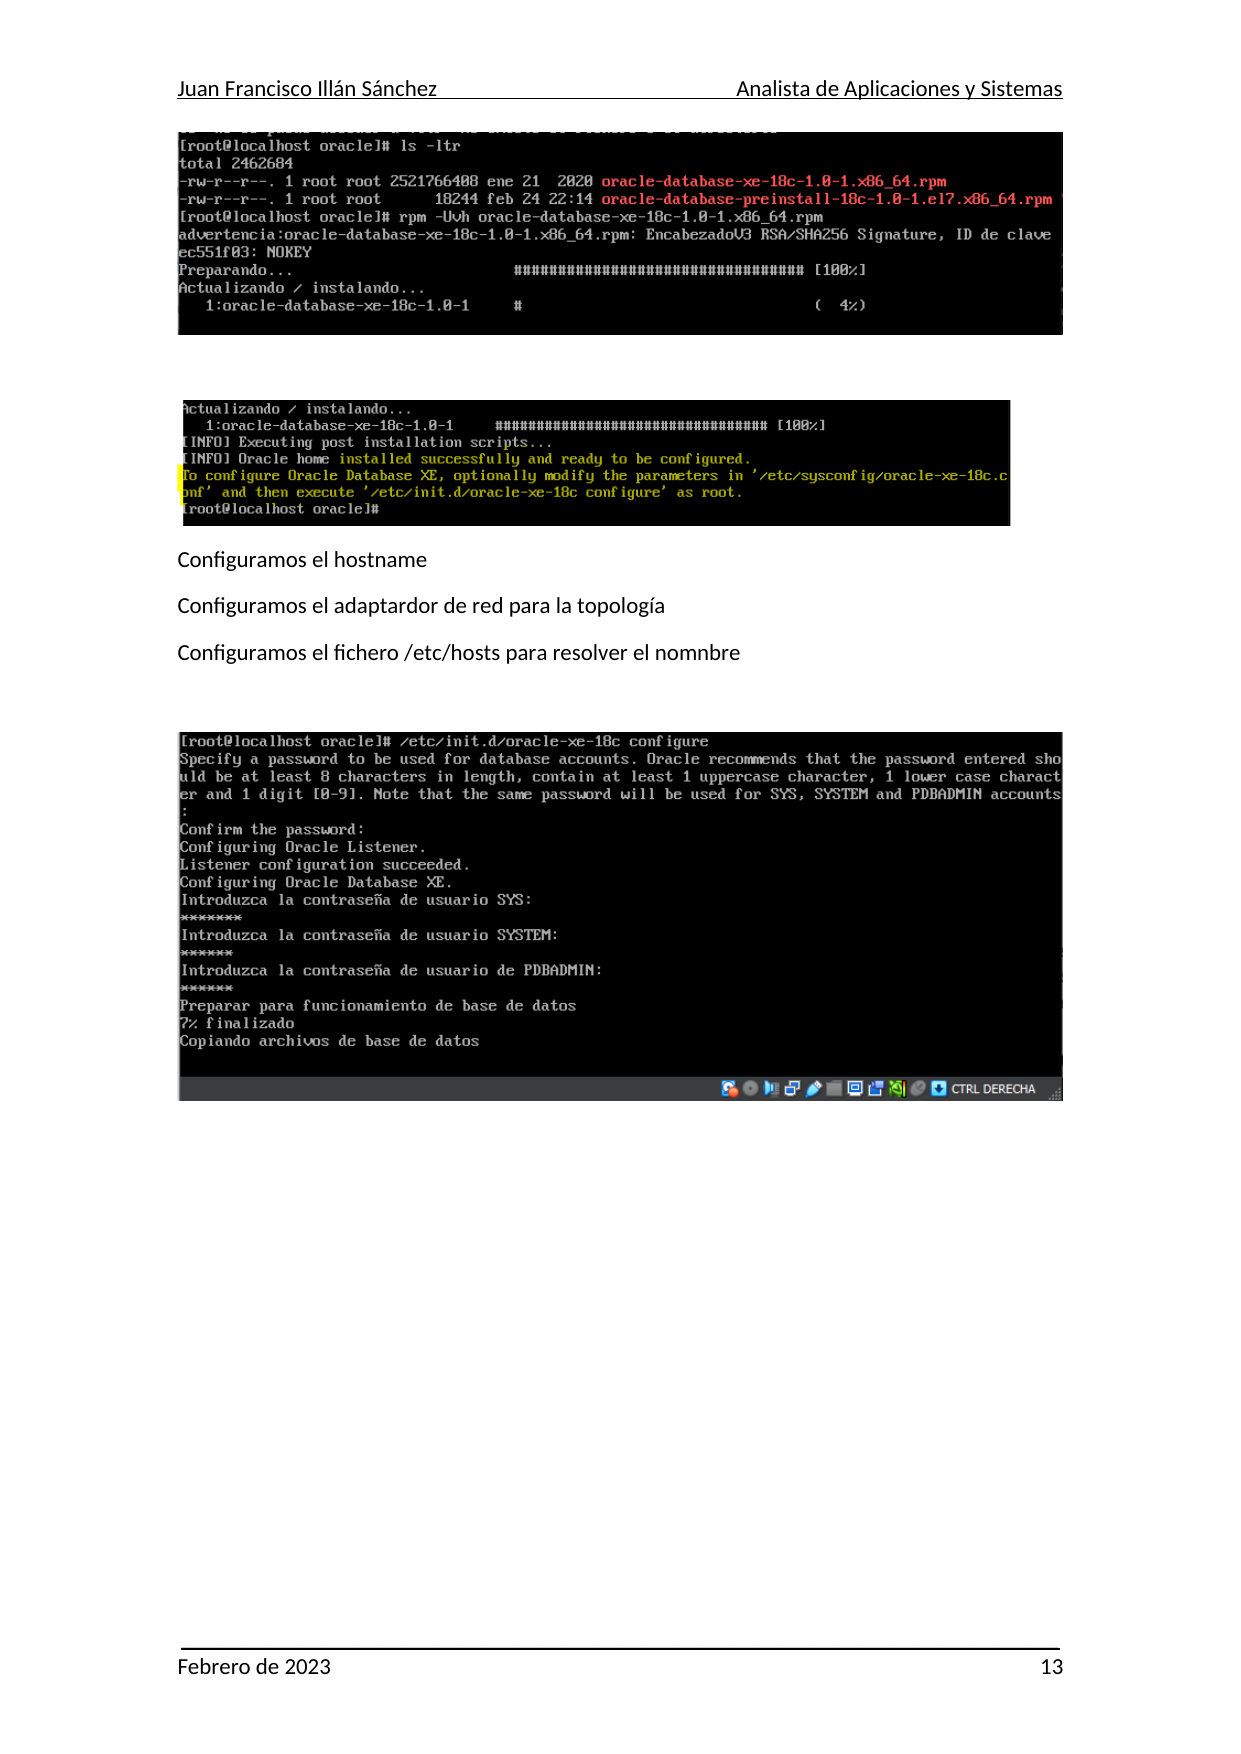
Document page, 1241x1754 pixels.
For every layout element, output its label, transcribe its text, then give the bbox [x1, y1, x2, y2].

picture [177, 732, 1063, 1101]
text Configuramos el hostname [177, 545, 1063, 573]
picture [177, 400, 1011, 526]
text Configuramos el fichero /etc/hosts para resolver el nomnbre [177, 638, 1063, 667]
picture [177, 132, 1063, 335]
text Configuramos el adaptardor de red para la topología [177, 592, 1063, 620]
